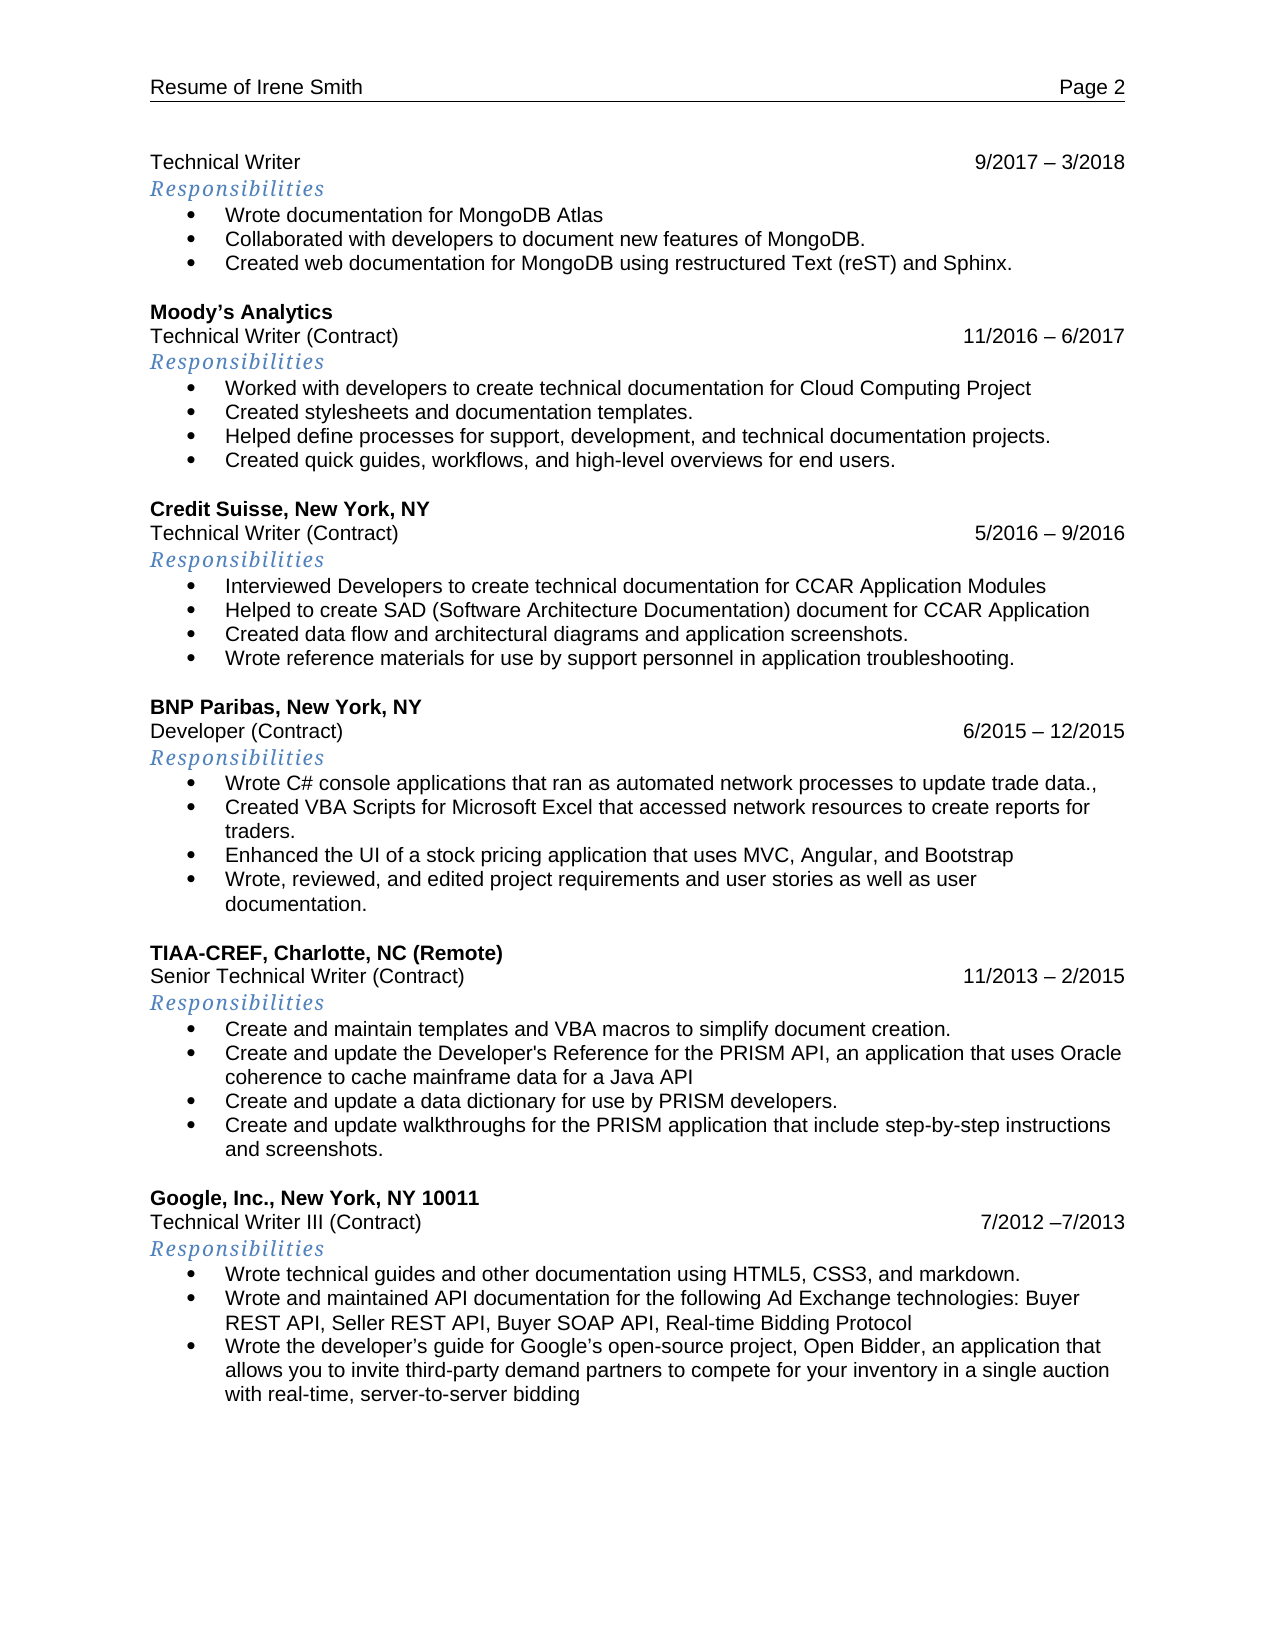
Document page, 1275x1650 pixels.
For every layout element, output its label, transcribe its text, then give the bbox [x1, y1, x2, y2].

text Google, Inc., New York, NY 10011 [150, 1186, 1125, 1210]
list Worked with developers to create technical documentation for Cloud Computing Project [187, 376, 1125, 400]
list Wrote and maintained API documentation for the following Ad Exchange technologies: Buyer REST API, Seller REST API, Buyer SOAP API, Real-time Bidding Protocol [187, 1286, 1125, 1334]
list Wrote reference materials for use by support personnel in application troubleshooting. [187, 646, 1125, 670]
subtitle Responsibilities [150, 347, 1125, 376]
list Created web documentation for MongoDB using restructured Text (reST) and Sphinx. [187, 251, 1125, 274]
list Wrote the developer’s guide for Google’s open-source project, Open Bidder, an application that allows you to invite third-party demand partners to compete for your inventory in a single auction with real-time, server-to-server bidding [187, 1334, 1125, 1406]
list Wrote technical guides and other documentation using HTML5, CSS3, and markdown. [187, 1262, 1125, 1286]
text Technical Writer III (Contract) 7/2012 –7/2013 [150, 1210, 1125, 1234]
list Wrote documentation for MongoDB Atlas [187, 202, 1125, 226]
list Create and update walkthroughs for the PRISM application that include step-by-step instructions and screenshots. [187, 1113, 1125, 1161]
list Helped define processes for support, development, and technical documentation projects. [187, 424, 1125, 448]
list Enhanced the UI of a stock pricing application that uses MVC, Angular, and Bootstrap [187, 843, 1125, 867]
text Technical Writer (Contract) 5/2016 – 9/2016 [150, 521, 1125, 545]
list Created quick guides, workflows, and high-level overviews for end users. [187, 448, 1125, 472]
list Created data flow and architectural diagrams and application screenshots. [187, 622, 1125, 646]
text TIAA-CREF, Charlotte, NC (Remote) [150, 940, 1125, 964]
text Developer (Contract) 6/2015 – 12/2015 [150, 719, 1125, 743]
list Interviewed Developers to create technical documentation for CCAR Application Modules [187, 573, 1125, 598]
list Collaborated with developers to document new features of MongoDB. [187, 226, 1125, 251]
list Helped to create SAD (Software Architecture Documentation) document for CCAR Application [187, 598, 1125, 622]
list Wrote C# console applications that ran as automated network processes to update trade data., [187, 771, 1125, 795]
list Created VBA Scripts for Microsoft Excel that accessed network resources to create reports for traders. [187, 795, 1125, 843]
text Moody’s Analytics [150, 299, 1125, 323]
list Create and update the Developer's Reference for the PRISM API, an application that uses Oracle coherence to cache mainframe data for a Java API [187, 1041, 1125, 1089]
text Credit Suisse, New York, NY [150, 497, 1125, 521]
subtitle Responsibilities [150, 743, 1125, 771]
subtitle Responsibilities [150, 1234, 1125, 1262]
list Wrote, reviewed, and edited project requirements and user stories as well as user documentation. [187, 867, 1125, 915]
subtitle Responsibilities [150, 174, 1125, 202]
text BNP Paribas, New York, NY [150, 695, 1125, 719]
text Senior Technical Writer (Contract) 11/2013 – 2/2015 [150, 964, 1125, 988]
text Technical Writer (Contract) 11/2016 – 6/2017 [150, 323, 1125, 347]
list Create and maintain templates and VBA macros to simplify document creation. [187, 1017, 1125, 1041]
subtitle Responsibilities [150, 545, 1125, 573]
list Created stylesheets and documentation templates. [187, 400, 1125, 424]
list Create and update a data dictionary for use by PRISM developers. [187, 1089, 1125, 1113]
subtitle Responsibilities [150, 988, 1125, 1017]
text Technical Writer 9/2017 – 3/2018 [150, 150, 1125, 174]
